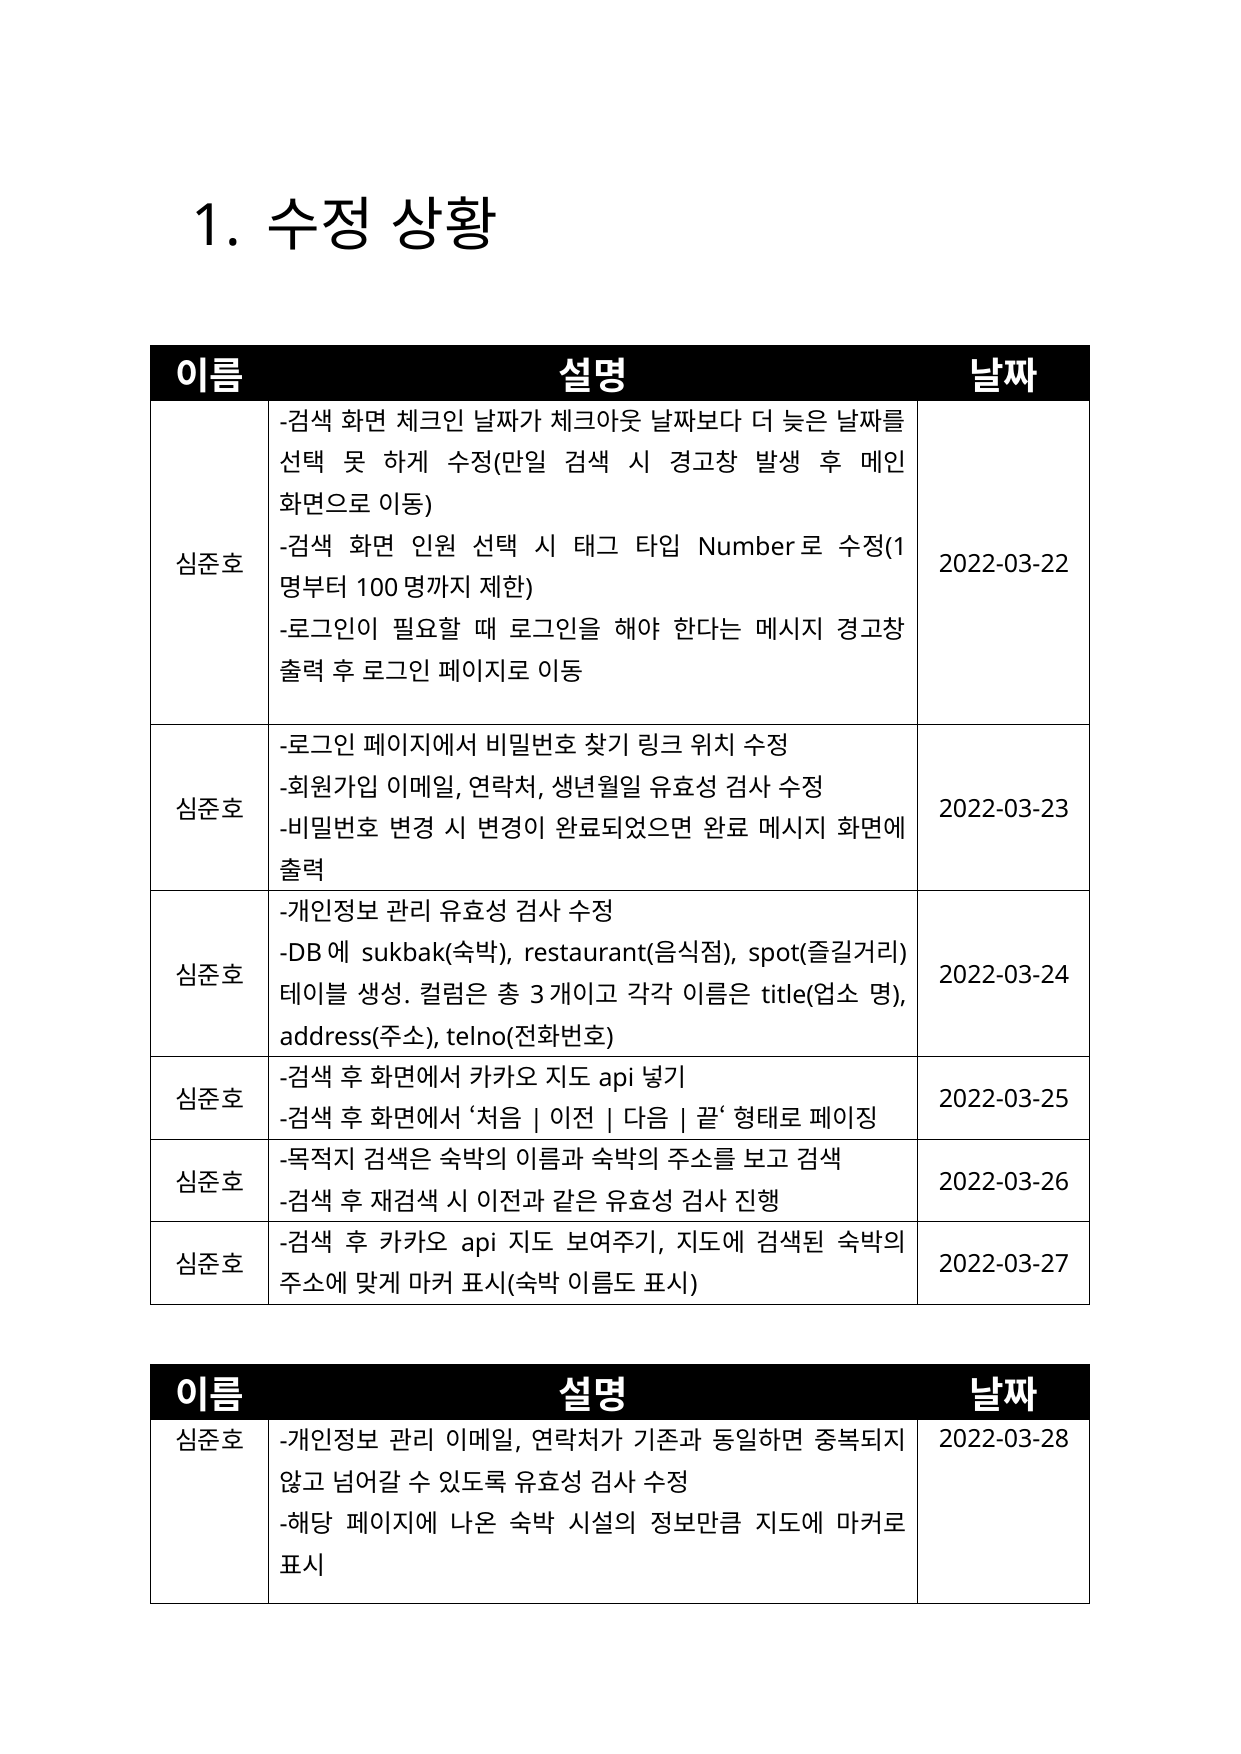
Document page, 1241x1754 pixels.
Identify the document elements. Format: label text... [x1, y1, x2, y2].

table_cell -개인정보 관리 유효성 검사 수정 -DB에 sukbak(숙박), restaurant(음식점), spot(즐길거리) 테이블 생성. 컬럼은 총 3개이고 각각 이름은 title(업소 명), address(주소), telno(전화번호) [269, 891, 917, 1056]
table_cell -검색 후 카카오 api 지도 보여주기, 지도에 검색된 숙박의 주소에 맞게 마커 표시(숙박 이름도 표시) [269, 1222, 917, 1303]
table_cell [269, 1420, 917, 1603]
table_cell 심준호 [151, 1140, 268, 1221]
table_cell 2022-03-23 [918, 725, 1089, 890]
table_cell 2022-03-22 [918, 401, 1089, 724]
table_cell -목적지 검색은 숙박의 이름과 숙박의 주소를 보고 검색 -검색 후 재검색 시 이전과 같은 유효성 검사 진행 [269, 1140, 917, 1221]
table_cell 2022-03-26 [918, 1140, 1089, 1221]
table_cell -검색 후 화면에서 카카오 지도 api 넣기 -검색 후 화면에서 ‘처음 | 이전 | 다음 | 끝‘ 형태로 페이징 [269, 1057, 917, 1138]
table_header 이름 [151, 1365, 268, 1419]
table_cell 2022-03-25 [918, 1057, 1089, 1138]
table_header 날짜 [918, 1365, 1089, 1419]
table_header 날짜 [918, 346, 1089, 400]
table_cell 심준호 [151, 891, 268, 1056]
table_cell -로그인 페이지에서 비밀번호 찾기 링크 위치 수정 -회원가입 이메일, 연락처, 생년월일 유효성 검사 수정 -비밀번호 변경 시 변경이 완료되었으면 완료 메시지 화면에 출력 [269, 725, 917, 890]
table_cell 2022-03-28 [918, 1420, 1089, 1603]
table_cell 심준호 [151, 401, 268, 724]
table_cell 심준호 [151, 1420, 268, 1603]
table_cell -검색 화면 체크인 날짜가 체크아웃 날짜보다 더 늦은 날짜를 선택 못 하게 수정(만일 검색 시 경고창 발생 후 메인 화면으로 이동) -검색 화면 인원 선택 시 태그 타입 Number로 수정(1명부터 100명까지 제한) -로그인이 필요할 때 로그인을 해야 한다는 메시지 경고창 출력 후 로그인 페이지로 이동 [269, 401, 917, 724]
list 수정 상황 [192, 177, 1090, 262]
table_header 설명 [269, 1365, 917, 1419]
table_cell 심준호 [151, 1057, 268, 1138]
table_cell 심준호 [151, 1222, 268, 1303]
table_cell 심준호 [151, 725, 268, 890]
table_header 이름 [151, 346, 268, 400]
table_header 설명 [269, 346, 917, 400]
table_cell 2022-03-24 [918, 891, 1089, 1056]
table_cell 2022-03-27 [918, 1222, 1089, 1303]
